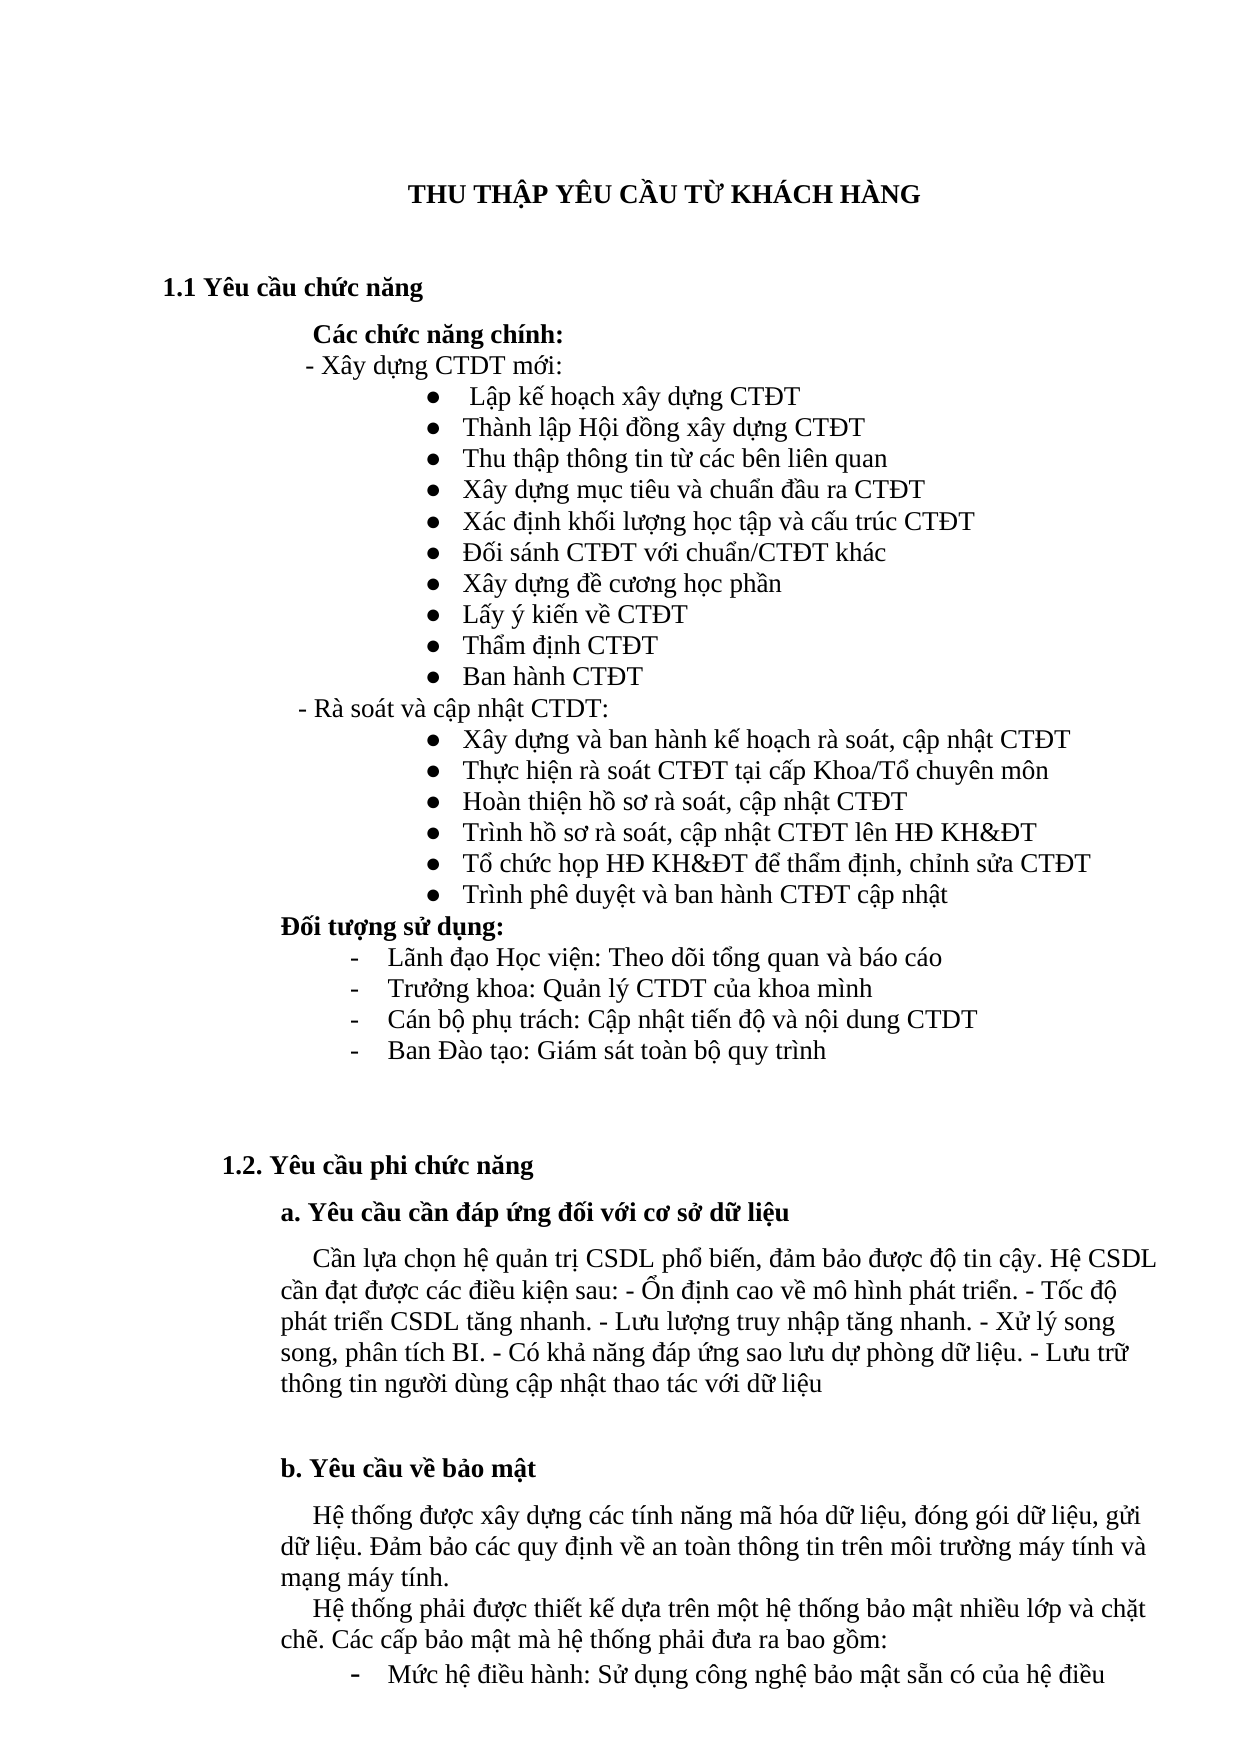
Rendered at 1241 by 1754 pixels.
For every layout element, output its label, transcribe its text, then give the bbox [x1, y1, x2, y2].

list Đối sánh CTĐT với chuẩn/CTĐT khác [425, 536, 1166, 567]
text chẽ. Các cấp bảo mật mà hệ thống phải đưa ra bao gồm: [280, 1623, 1166, 1654]
subtitle b. Yêu cầu về bảo mật [222, 1452, 1166, 1483]
list Thực hiện rà soát CTĐT tại cấp Khoa/Tổ chuyên môn [425, 754, 1166, 785]
subtitle 1.2. Yêu cầu phi chức năng [222, 1149, 1166, 1180]
text Đối tượng sử dụng: [162, 910, 1166, 941]
text - Rà soát và cập nhật CTDT: [162, 692, 1166, 723]
list Thành lập Hội đồng xây dựng CTĐT [425, 411, 1166, 442]
list Mức hệ điều hành: Sử dụng công nghệ bảo mật sẵn có của hệ điều [350, 1654, 1166, 1691]
subtitle 1.1 Yêu cầu chức năng [162, 271, 1166, 302]
subtitle THU THẬP YÊU CẦU TỪ KHÁCH HÀNG [162, 178, 1166, 209]
list Trưởng khoa: Quản lý CTDT của khoa mình [350, 972, 1166, 1003]
list Xây dựng mục tiêu và chuẩn đầu ra CTĐT [425, 474, 1166, 505]
list Ban Đào tạo: Giám sát toàn bộ quy trình [350, 1034, 1166, 1065]
text mạng máy tính. [280, 1561, 1166, 1592]
list Thẩm định CTĐT [425, 629, 1166, 661]
text Các chức năng chính: [162, 318, 1166, 349]
list Lấy ý kiến về CTĐT [425, 598, 1166, 629]
text Hệ thống phải được thiết kế dựa trên một hệ thống bảo mật nhiều lớp và chặt [280, 1592, 1166, 1623]
list Tổ chức họp HĐ KH&ĐT để thẩm định, chỉnh sửa CTĐT [425, 847, 1166, 878]
list Lập kế hoạch xây dựng CTĐT [425, 380, 1166, 411]
list Trình hồ sơ rà soát, cập nhật CTĐT lên HĐ KH&ĐT [425, 816, 1166, 847]
subtitle a. Yêu cầu cần đáp ứng đối với cơ sở dữ liệu [222, 1196, 1166, 1227]
text - Xây dựng CTDT mới: [162, 349, 1166, 380]
list Lãnh đạo Học viện: Theo dõi tổng quan và báo cáo [350, 941, 1166, 972]
list Ban hành CTĐT [425, 661, 1166, 692]
list Xác định khối lượng học tập và cấu trúc CTĐT [425, 505, 1166, 536]
list Xây dựng đề cương học phần [425, 567, 1166, 598]
list Cán bộ phụ trách: Cập nhật tiến độ và nội dung CTDT [350, 1003, 1166, 1034]
text Hệ thống được xây dựng các tính năng mã hóa dữ liệu, đóng gói dữ liệu, gửi [280, 1499, 1166, 1530]
text dữ liệu. Đảm bảo các quy định về an toàn thông tin trên môi trường máy tính và [280, 1530, 1166, 1561]
list Hoàn thiện hồ sơ rà soát, cập nhật CTĐT [425, 785, 1166, 816]
list Xây dựng và ban hành kế hoạch rà soát, cập nhật CTĐT [425, 723, 1166, 754]
list Thu thập thông tin từ các bên liên quan [425, 442, 1166, 474]
list Trình phê duyệt và ban hành CTĐT cập nhật [425, 878, 1166, 910]
text Cần lựa chọn hệ quản trị CSDL phổ biến, đảm bảo được độ tin cậy. Hệ CSDL cần đạt được các điều kiện sau: - Ổn định cao về mô hình phát triển. - Tốc độ phát triển CSDL tăng nhanh. - Lưu lượng truy nhập tăng nhanh. - Xử lý song song, phân tích BI. - Có khả năng đáp ứng sao lưu dự phòng dữ liệu. - Lưu trữ thông tin người dùng cập nhật thao tác với dữ liệu [280, 1243, 1166, 1398]
